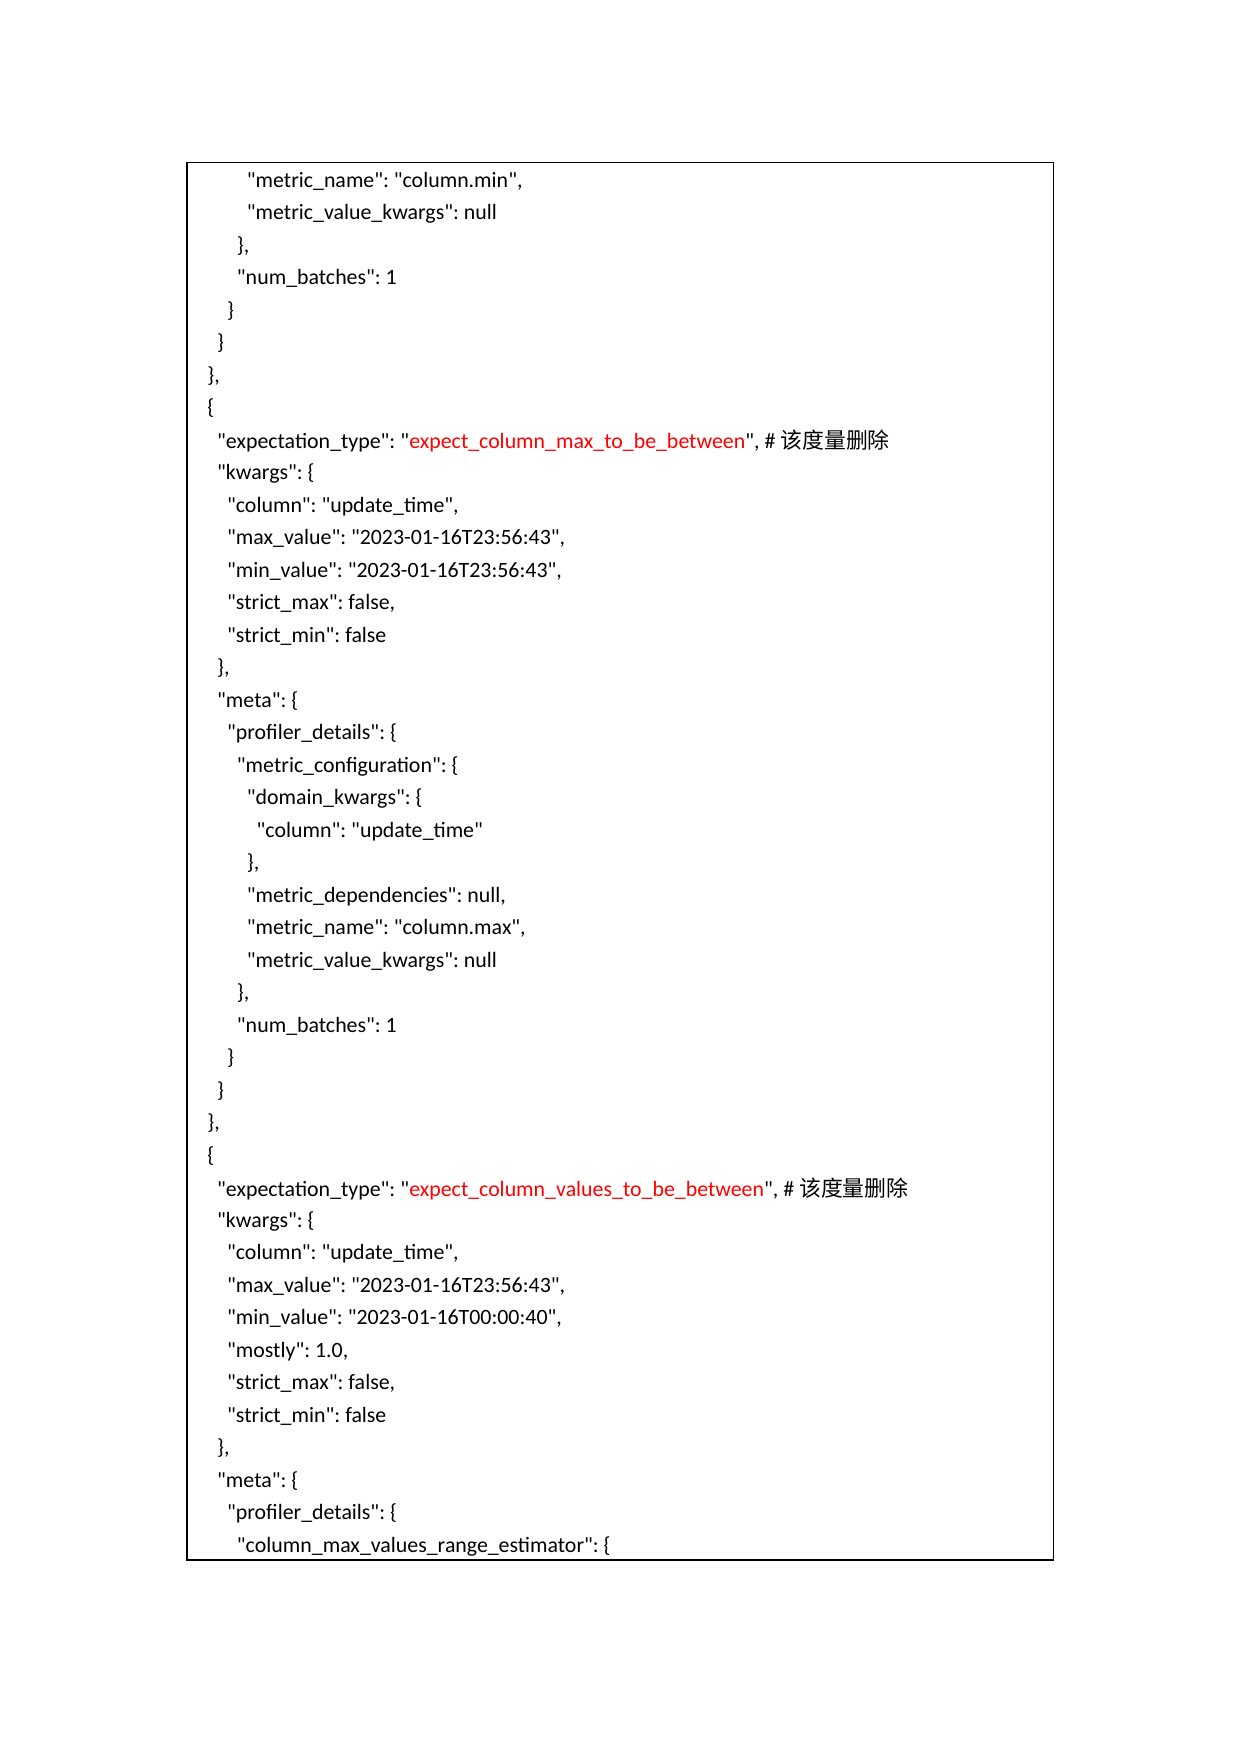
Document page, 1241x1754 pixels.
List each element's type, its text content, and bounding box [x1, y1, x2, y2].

text "metric_configuration": { [188, 748, 1053, 781]
text } [188, 1073, 1053, 1106]
text "strict_max": false, [188, 1366, 1053, 1398]
text "kwargs": { [188, 1203, 1053, 1236]
text "num_batches": 1 [188, 1008, 1053, 1041]
text } [188, 326, 1053, 358]
text "meta": { [188, 1463, 1053, 1496]
text "column": "update_time" [188, 813, 1053, 846]
text { [188, 1138, 1053, 1171]
text "column_max_values_range_estimator": { [188, 1528, 1053, 1559]
text } [188, 1041, 1053, 1073]
text "domain_kwargs": { [188, 781, 1053, 813]
text "expectation_type": "expect_column_max_to_be_between", # 该度量删除 [188, 423, 1053, 456]
text "metric_value_kwargs": null [188, 943, 1053, 976]
text "num_batches": 1 [188, 261, 1053, 293]
text "kwargs": { [188, 456, 1053, 488]
text } [188, 293, 1053, 326]
text }, [188, 1431, 1053, 1463]
text "profiler_details": { [188, 716, 1053, 748]
text "min_value": "2023-01-16T23:56:43", [188, 553, 1053, 586]
text "column": "update_time", [188, 1236, 1053, 1268]
text "strict_max": false, [188, 586, 1053, 618]
text "metric_dependencies": null, [188, 878, 1053, 911]
text }, [188, 651, 1053, 683]
text { [188, 391, 1053, 423]
text "mostly": 1.0, [188, 1333, 1053, 1366]
text "max_value": "2023-01-16T23:56:43", [188, 521, 1053, 553]
text }, [188, 228, 1053, 261]
text }, [188, 976, 1053, 1008]
text "max_value": "2023-01-16T23:56:43", [188, 1268, 1053, 1301]
text }, [188, 846, 1053, 878]
text "metric_value_kwargs": null [188, 196, 1053, 228]
text "strict_min": false [188, 1398, 1053, 1431]
text "profiler_details": { [188, 1496, 1053, 1528]
text "metric_name": "column.min", [188, 163, 1053, 196]
text "min_value": "2023-01-16T00:00:40", [188, 1301, 1053, 1333]
text }, [188, 358, 1053, 391]
text "strict_min": false [188, 618, 1053, 651]
text "expectation_type": "expect_column_values_to_be_between", # 该度量删除 [188, 1171, 1053, 1203]
text "meta": { [188, 683, 1053, 716]
text "metric_name": "column.max", [188, 911, 1053, 943]
text "column": "update_time", [188, 488, 1053, 521]
text }, [188, 1106, 1053, 1138]
